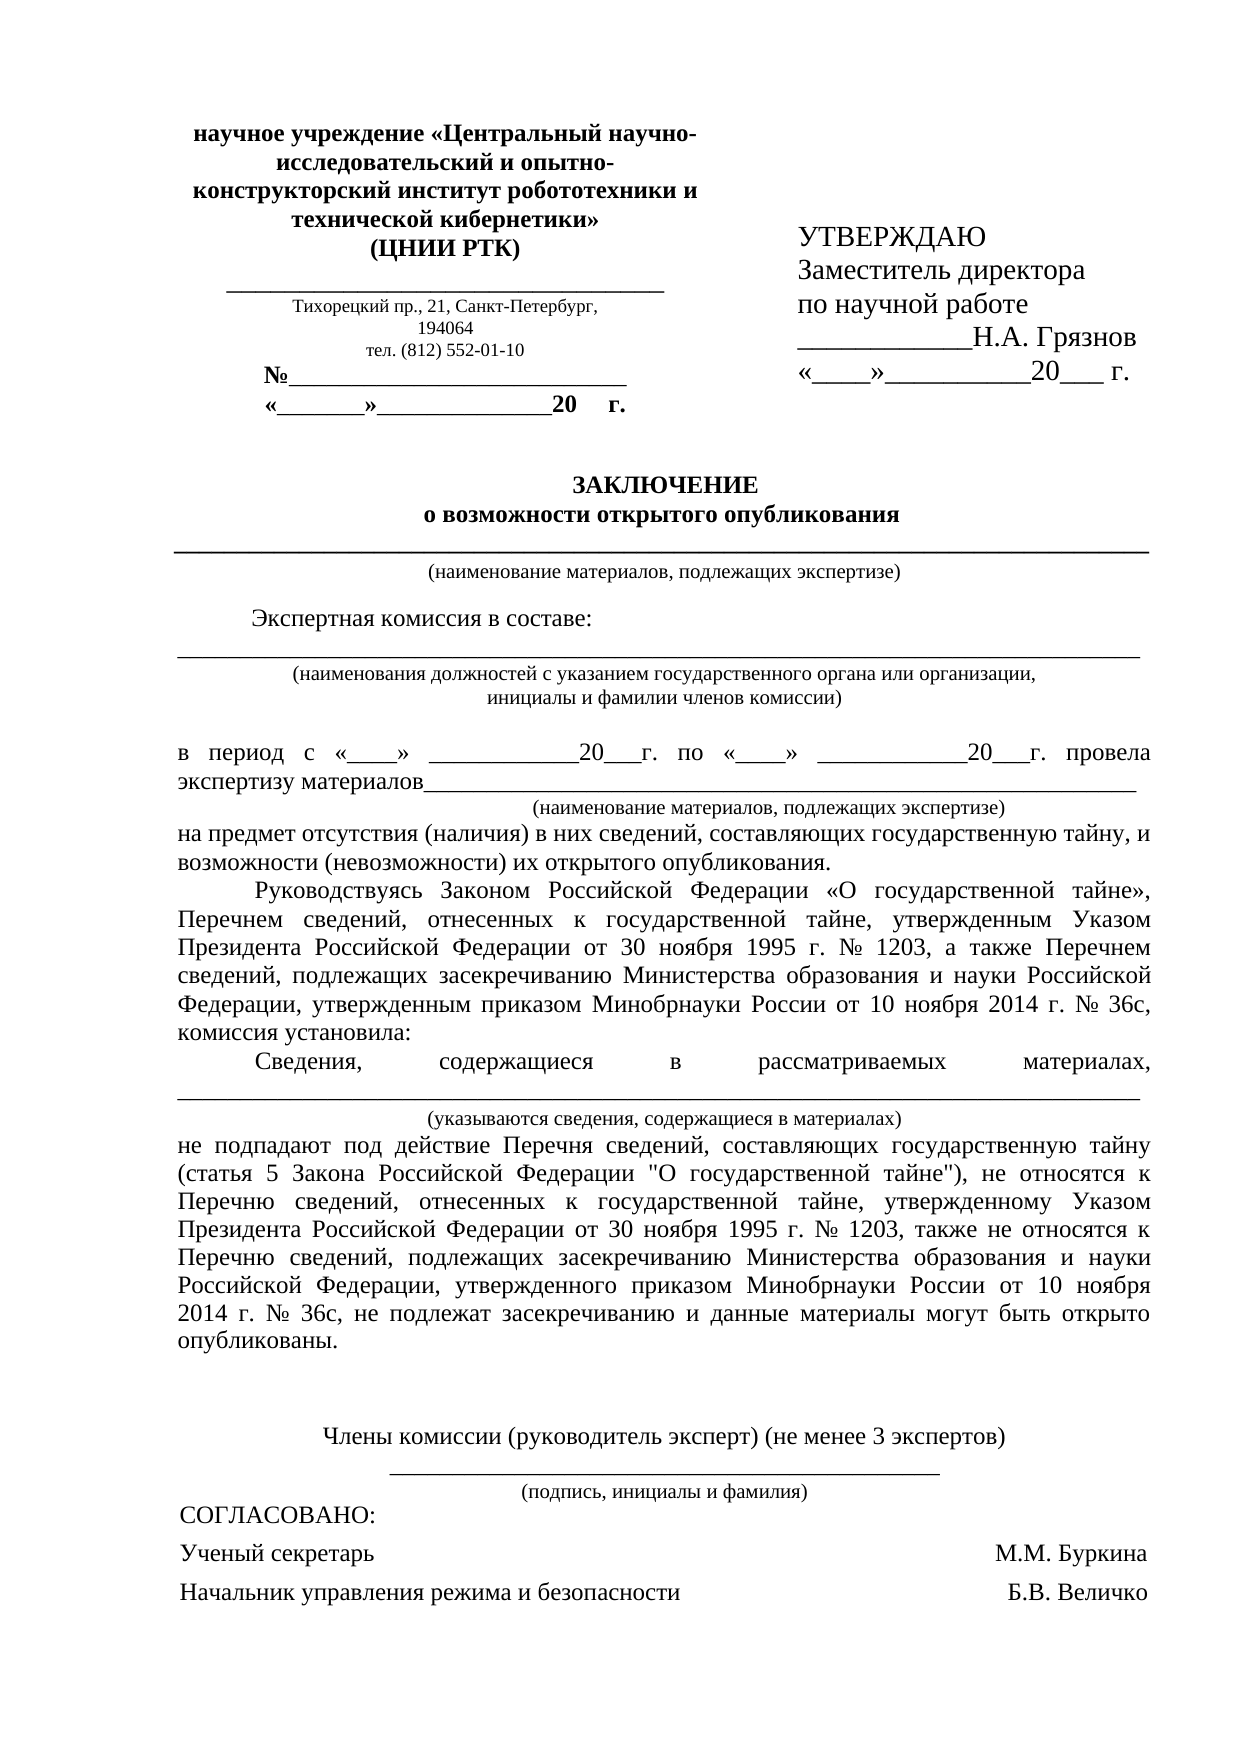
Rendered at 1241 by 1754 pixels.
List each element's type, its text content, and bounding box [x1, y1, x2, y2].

text _____________________________________________________________________________ [177, 632, 1152, 661]
text Ученый секретарь М.М. Буркина [179, 1542, 1152, 1567]
text на предмет отсутствия (наличия) в них сведений, составляющих государственную тайну, и возможности (невозможности) их открытого опубликования. [177, 819, 1152, 876]
text Сведения, содержащиеся в рассматриваемых материалах, _____________________________________________________________________________ [177, 1046, 1152, 1103]
text в период с «____» ____________20___г. по «____» ____________20___г. провела экспертизу материалов_________________________________________________________ [177, 737, 1152, 795]
text инициалы и фамилии членов комиссии) [177, 684, 1152, 709]
text ____________________________________________ [183, 1449, 1146, 1478]
text о возможности открытого опубликования [171, 499, 1152, 528]
text Экспертная комиссия в составе: [177, 603, 1152, 632]
text ЗАКЛЮЧЕНИЕ [179, 472, 1152, 499]
text (наименование материалов, подлежащих экспертизе) [179, 795, 1152, 819]
text Руководствуясь Законом Российской Федерации «О государственной тайне», Перечнем сведений, отнесенных к государственной тайне, утвержденным Указом Президента Российской Федерации от 30 ноября 1995 г. № 1203, а также Перечнем сведений, подлежащих засекречиванию Министерства образования и науки Российской Федерации, утвержденным приказом Минобрнауки России от 10 ноября 2014 г. № 36с, комиссия установила: [177, 876, 1152, 1046]
text ______________________________________________________________________________ [171, 528, 1152, 556]
text (подпись, инициалы и фамилия) [183, 1478, 1146, 1503]
text (наименования должностей с указанием государственного органа или организации, [177, 661, 1152, 684]
table_header УТВЕРЖДАЮ Заместитель директора по научной работе ____________Н.А. Грязнов «____»__________20___ г. [712, 118, 1151, 418]
text СОГЛАСОВАНО: [179, 1503, 1152, 1528]
text (указываются сведения, содержащиеся в материалах) [177, 1103, 1152, 1131]
text Начальник управления режима и безопасности Б.В. Величко [179, 1581, 1152, 1606]
text (наименование материалов, подлежащих экспертизе) [177, 556, 1152, 584]
text Члены комиссии (руководитель эксперт) (не менее 3 экспертов) [183, 1424, 1146, 1449]
